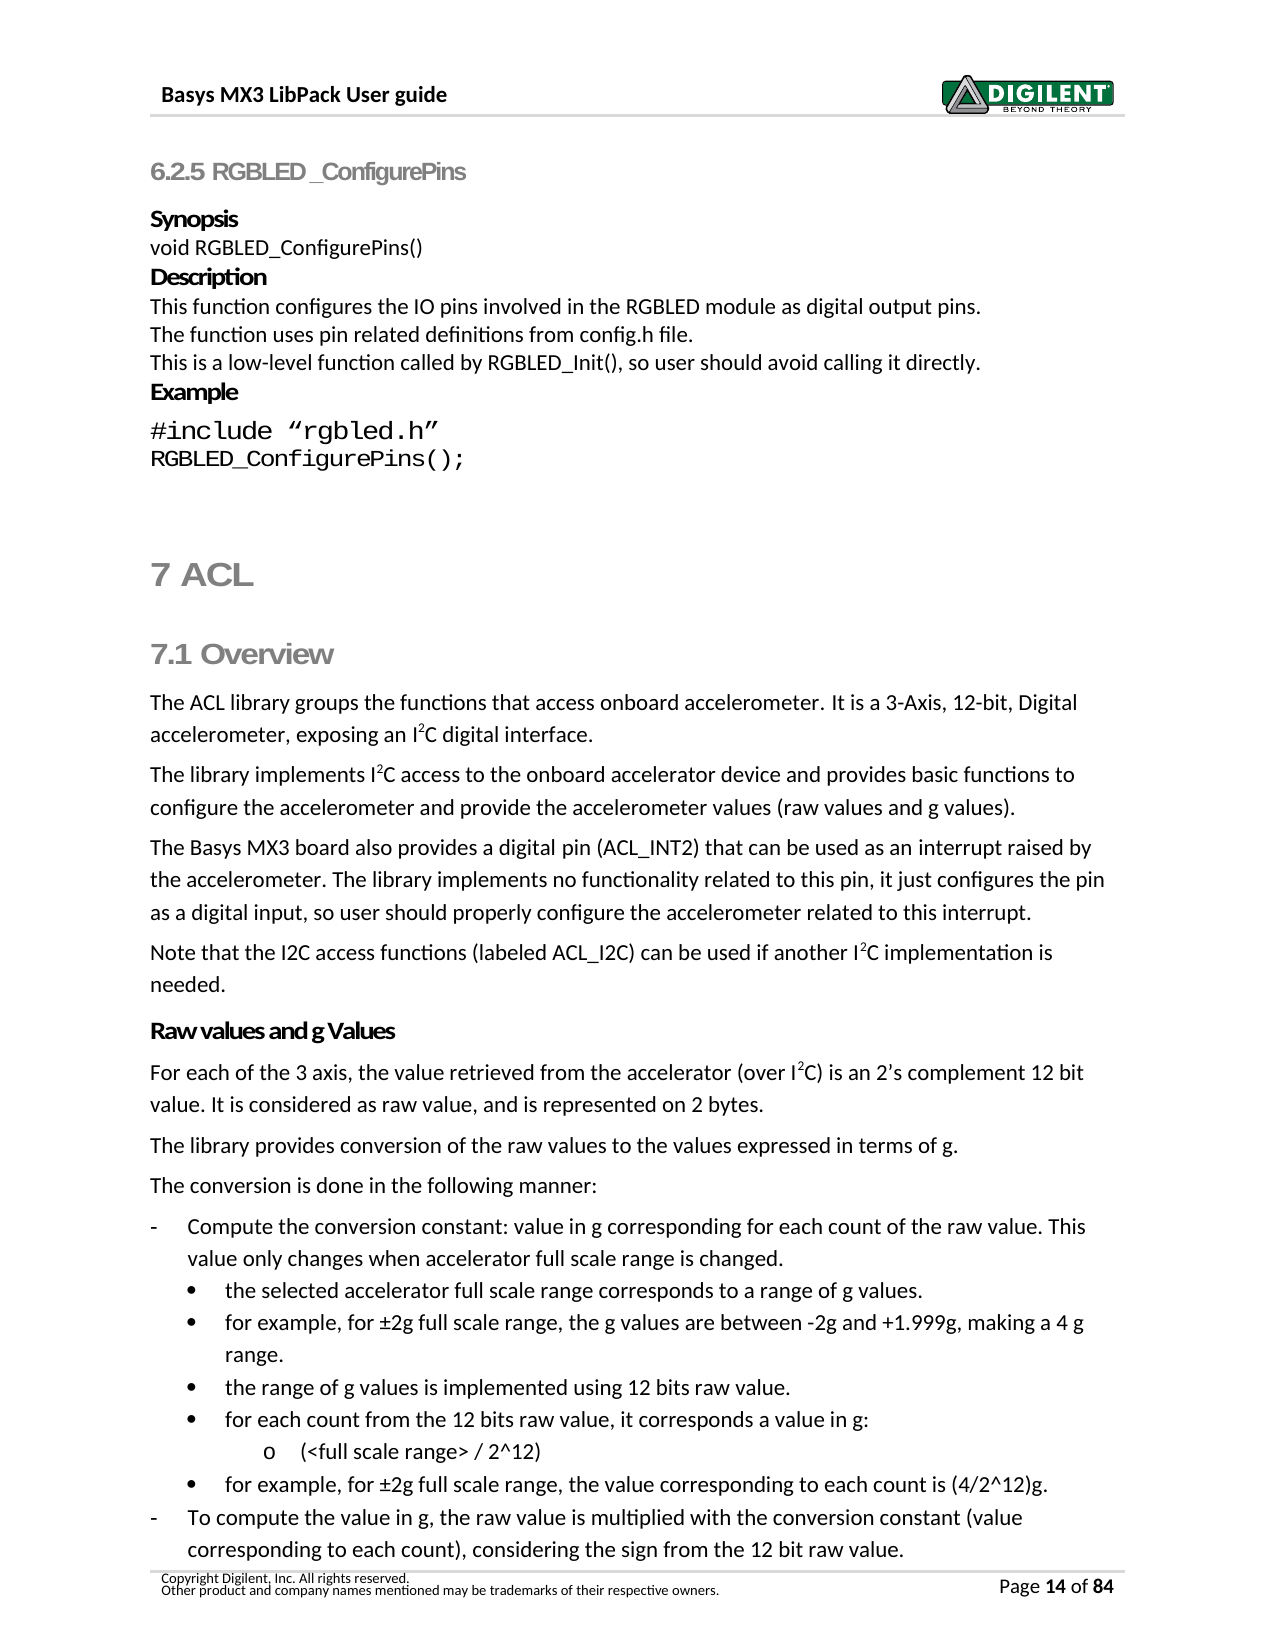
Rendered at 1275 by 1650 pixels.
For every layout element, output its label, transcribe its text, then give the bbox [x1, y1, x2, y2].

subtitle ACL [150, 555, 1125, 593]
text For each of the 3 axis, the value retrieved from the accelerator (over I2C) is an 2’s complement 12 bit value. It is considered as raw value, and is represented on 2 bytes. [150, 1058, 1125, 1118]
subtitle RGBLED _ConfigurePins [150, 157, 1125, 186]
subtitle Raw values and g Values [150, 1015, 1125, 1046]
list for each count from the 12 bits raw value, it corresponds a value in g: [187, 1405, 1125, 1433]
subtitle The function uses pin related definitions from config.h file. [150, 320, 1125, 348]
text RGBLED_ConfigurePins(); [150, 447, 1125, 473]
list for example, for ±2g full scale range, the g values are between -2g and +1.999g, making a 4 g range. [187, 1308, 1125, 1368]
list To compute the value in g, the raw value is multiplied with the conversion constant (value corresponding to each count), considering the sign from the 12 bit raw value. [150, 1503, 1125, 1563]
text The conversion is done in the following manner: [150, 1171, 1125, 1199]
list the selected accelerator full scale range corresponds to a range of g values. [187, 1276, 1125, 1304]
list the range of g values is implemented using 12 bits raw value. [187, 1373, 1125, 1401]
text The Basys MX3 board also provides a digital pin (ACL_INT2) that can be used as an interrupt raised by the accelerometer. The library implements no functionality related to this pin, it just configures the pin as a digital input, so user should properly configure the accelerometer related to this interrupt. [150, 833, 1125, 926]
subtitle Example [150, 376, 1125, 406]
subtitle Overview [150, 637, 1125, 670]
list Compute the conversion constant: value in g corresponding for each count of the raw value. This value only changes when accelerator full scale range is changed. [150, 1212, 1125, 1272]
subtitle Synopsis [150, 203, 1125, 233]
subtitle This function configures the IO pins involved in the RGBLED module as digital output pins. [150, 292, 1125, 320]
text #include “rgbled.h” [150, 419, 1125, 447]
subtitle This is a low-level function called by RGBLED_Init(), so user should avoid calling it directly. [150, 348, 1125, 376]
list (<full scale range> / 2^12) [262, 1437, 1125, 1466]
text Note that the I2C access functions (labeled ACL_I2C) can be used if another I2C implementation is needed. [150, 938, 1125, 998]
text The library implements I2C access to the onboard accelerator device and provides basic functions to configure the accelerometer and provide the accelerometer values (raw values and g values). [150, 761, 1125, 821]
text The ACL library groups the functions that access onboard accelerometer. It is a 3-Axis, 12-bit, Digital accelerometer, exposing an I2C digital interface. [150, 688, 1125, 748]
list for example, for ±2g full scale range, the value corresponding to each count is (4/2^12)g. [187, 1471, 1125, 1499]
subtitle void RGBLED_ConfigurePins() [150, 233, 1125, 261]
text The library provides conversion of the raw values to the values expressed in terms of g. [150, 1131, 1125, 1159]
subtitle Description [150, 261, 1125, 292]
